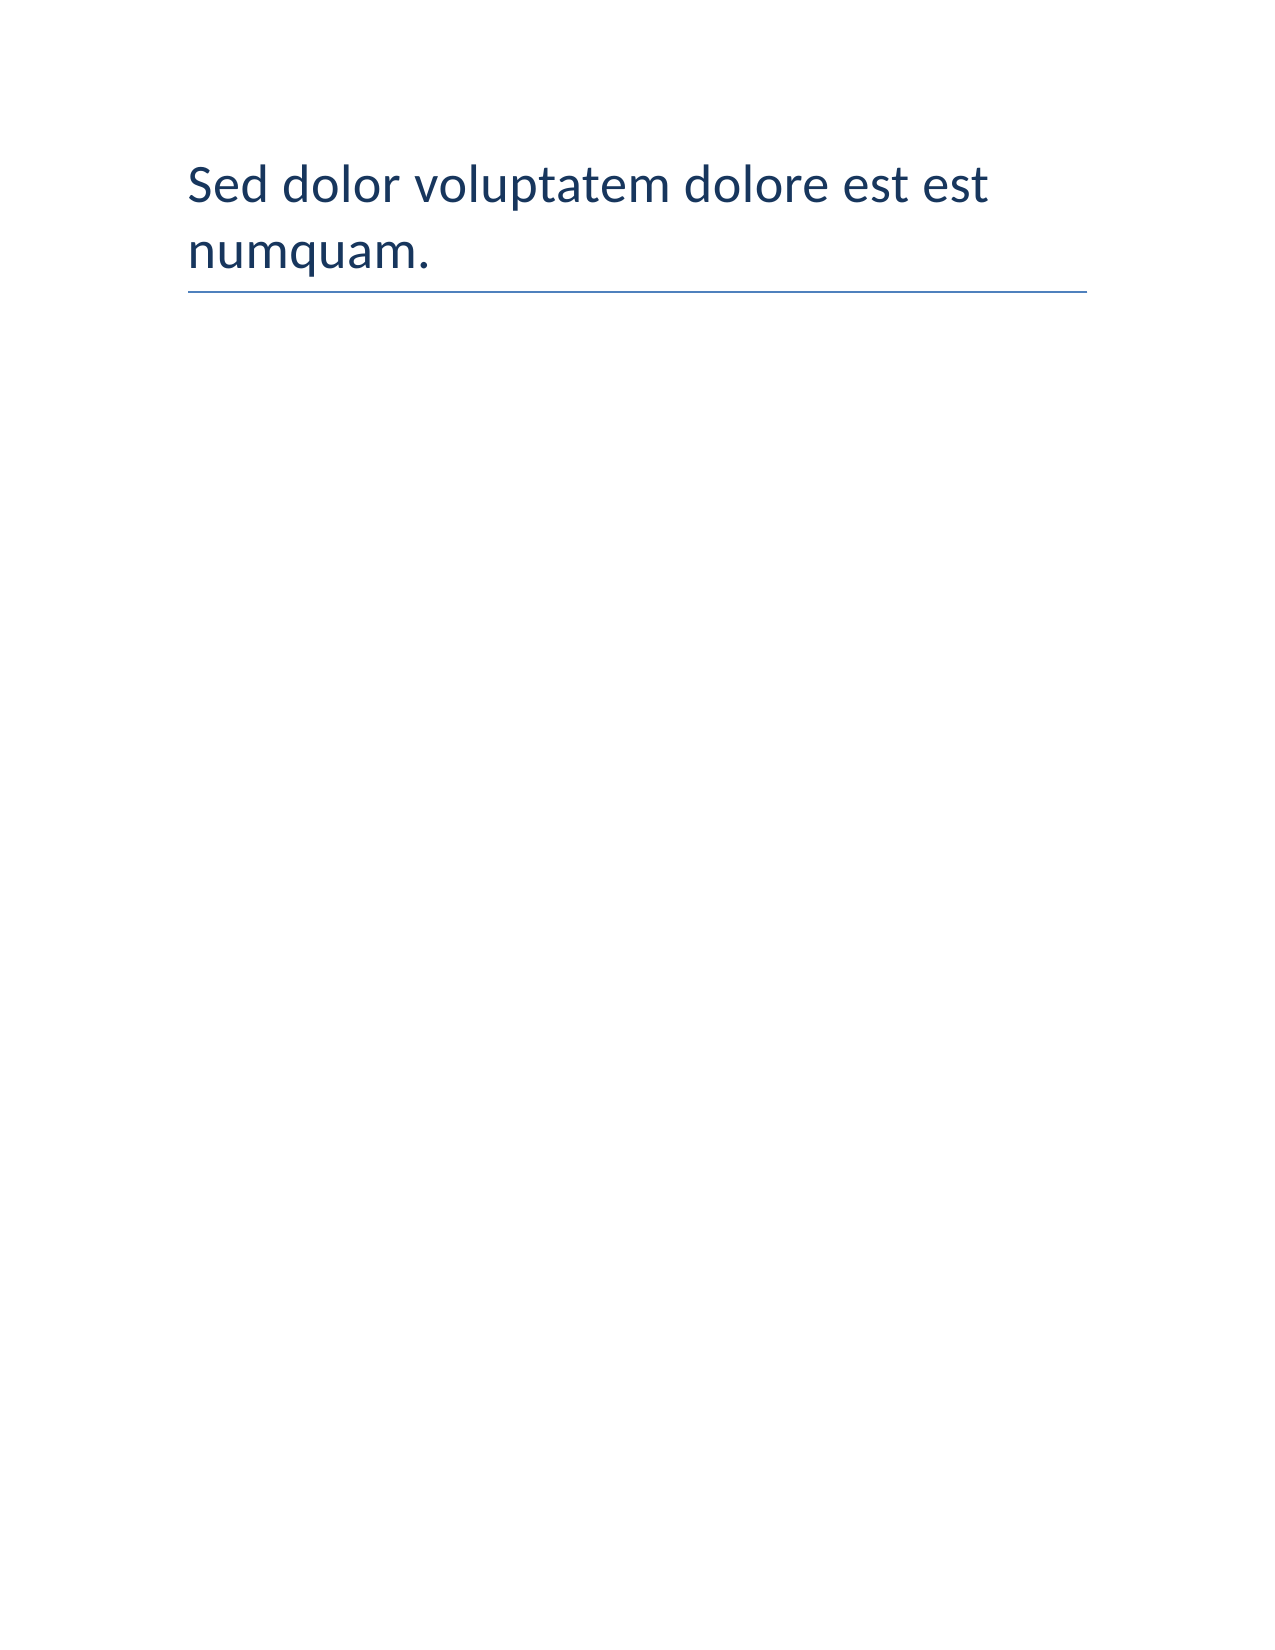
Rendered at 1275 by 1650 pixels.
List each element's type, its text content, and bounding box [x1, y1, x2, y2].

title Sed dolor voluptatem dolore est est numquam. [187, 150, 1087, 293]
